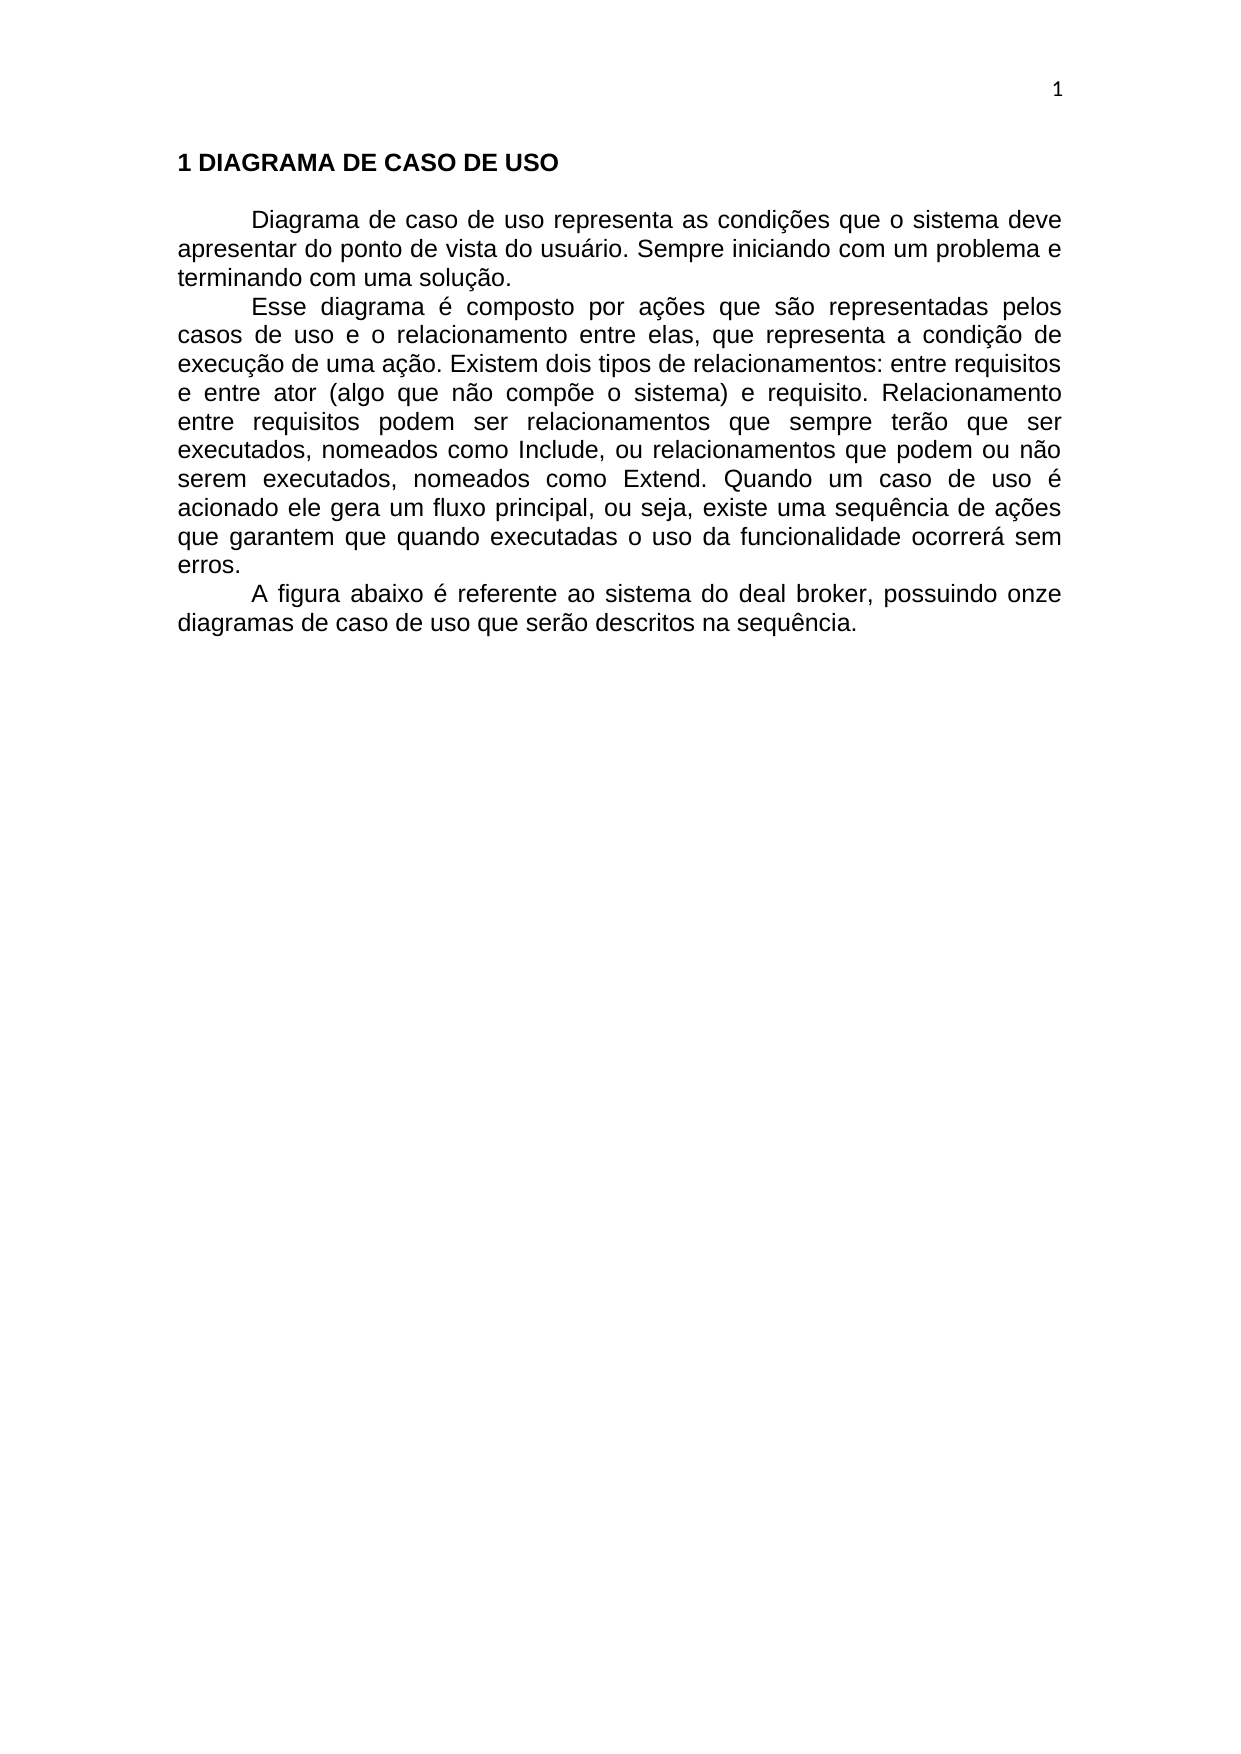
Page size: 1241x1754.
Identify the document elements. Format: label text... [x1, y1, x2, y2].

text 1 DIAGRAMA DE CASO DE USO [177, 148, 1063, 176]
text Esse diagrama é composto por ações que são representadas pelos casos de uso e o relacionamento entre elas, que representa a condição de execução de uma ação. Existem dois tipos de relacionamentos: entre requisitos e entre ator (algo que não compõe o sistema) e requisito. Relacionamento entre requisitos podem ser relacionamentos que sempre terão que ser executados, nomeados como Include, ou relacionamentos que podem ou não serem executados, nomeados como Extend. Quando um caso de uso é acionado ele gera um fluxo principal, ou seja, existe uma sequência de ações que garantem que quando executadas o uso da funcionalidade ocorrerá sem erros. [177, 291, 1063, 579]
text A figura abaixo é referente ao sistema do deal broker, possuindo onze diagramas de caso de uso que serão descritos na sequência. [177, 579, 1063, 636]
text Diagrama de caso de uso representa as condições que o sistema deve apresentar do ponto de vista do usuário. Sempre iniciando com um problema e terminando com uma solução. [177, 205, 1063, 291]
